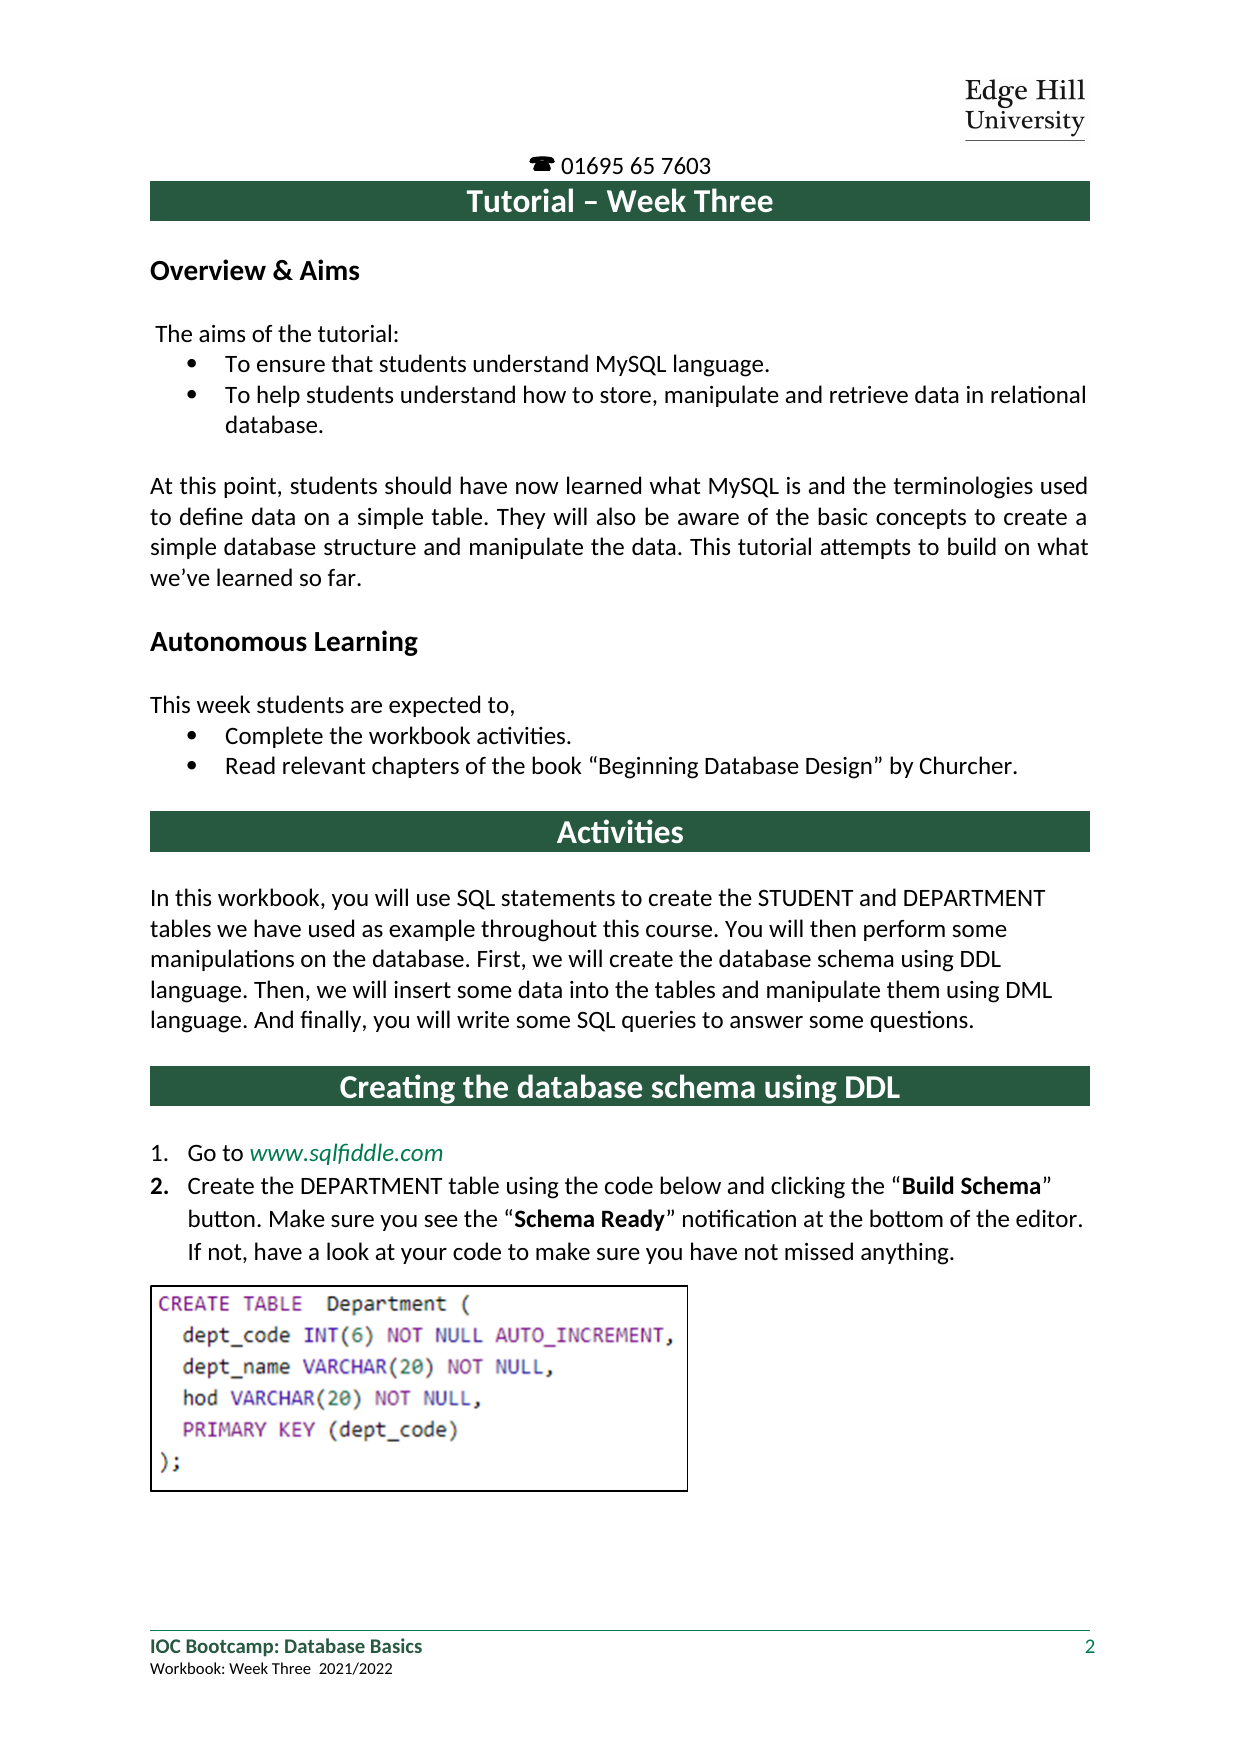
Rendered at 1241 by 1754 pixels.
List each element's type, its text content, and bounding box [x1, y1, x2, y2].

list To help students understand how to store, manipulate and retrieve data in relational database. [187, 379, 1090, 440]
text ﻿This week students are expected to, [150, 689, 1090, 720]
subtitle Activities [150, 811, 1090, 852]
list To ensure that students understand MySQL language. [187, 348, 1090, 379]
text In this workbook, you will use SQL statements to create the STUDENT and DEPARTMENT tables we have used as example throughout this course. You will then perform some manipulations on the database. First, we will create the database schema using DDL language. Then, we will insert some data into the tables and manipulate them using DML language. And finally, you will write some SQL queries to answer some questions. [150, 883, 1090, 1035]
picture [959, 75, 1091, 149]
text At this point, students should have now learned what MySQL is and the terminologies used to define data on a simple table. They will also be aware of the basic concepts to create a simple database structure and manipulate the data. This tutorial attempts to build on what we’ve learned so far. [150, 471, 1090, 593]
list Read relevant chapters of the book “Beginning Database Design” by Churcher. [187, 750, 1090, 781]
list Create the DEPARTMENT table using the code below and clicking the “Build Schema” button. Make sure you see the “Schema Ready” notification at the bottom of the editor. If not, have a look at your code to make sure you have not missed anything. [150, 1170, 1090, 1266]
list Go to www.sqlfiddle.com [150, 1137, 1090, 1167]
subtitle Tutorial – Week Three [150, 181, 1090, 221]
subtitle Autonomous Learning [150, 623, 1090, 659]
list Complete the workbook activities. [187, 720, 1090, 750]
text ﻿ The aims of the tutorial: [150, 318, 1090, 348]
subtitle Creating the database schema using DDL [150, 1066, 1090, 1106]
subtitle Overview & Aims [150, 252, 1090, 287]
picture [150, 1285, 688, 1492]
text 01695 65 7603 [150, 150, 1090, 181]
